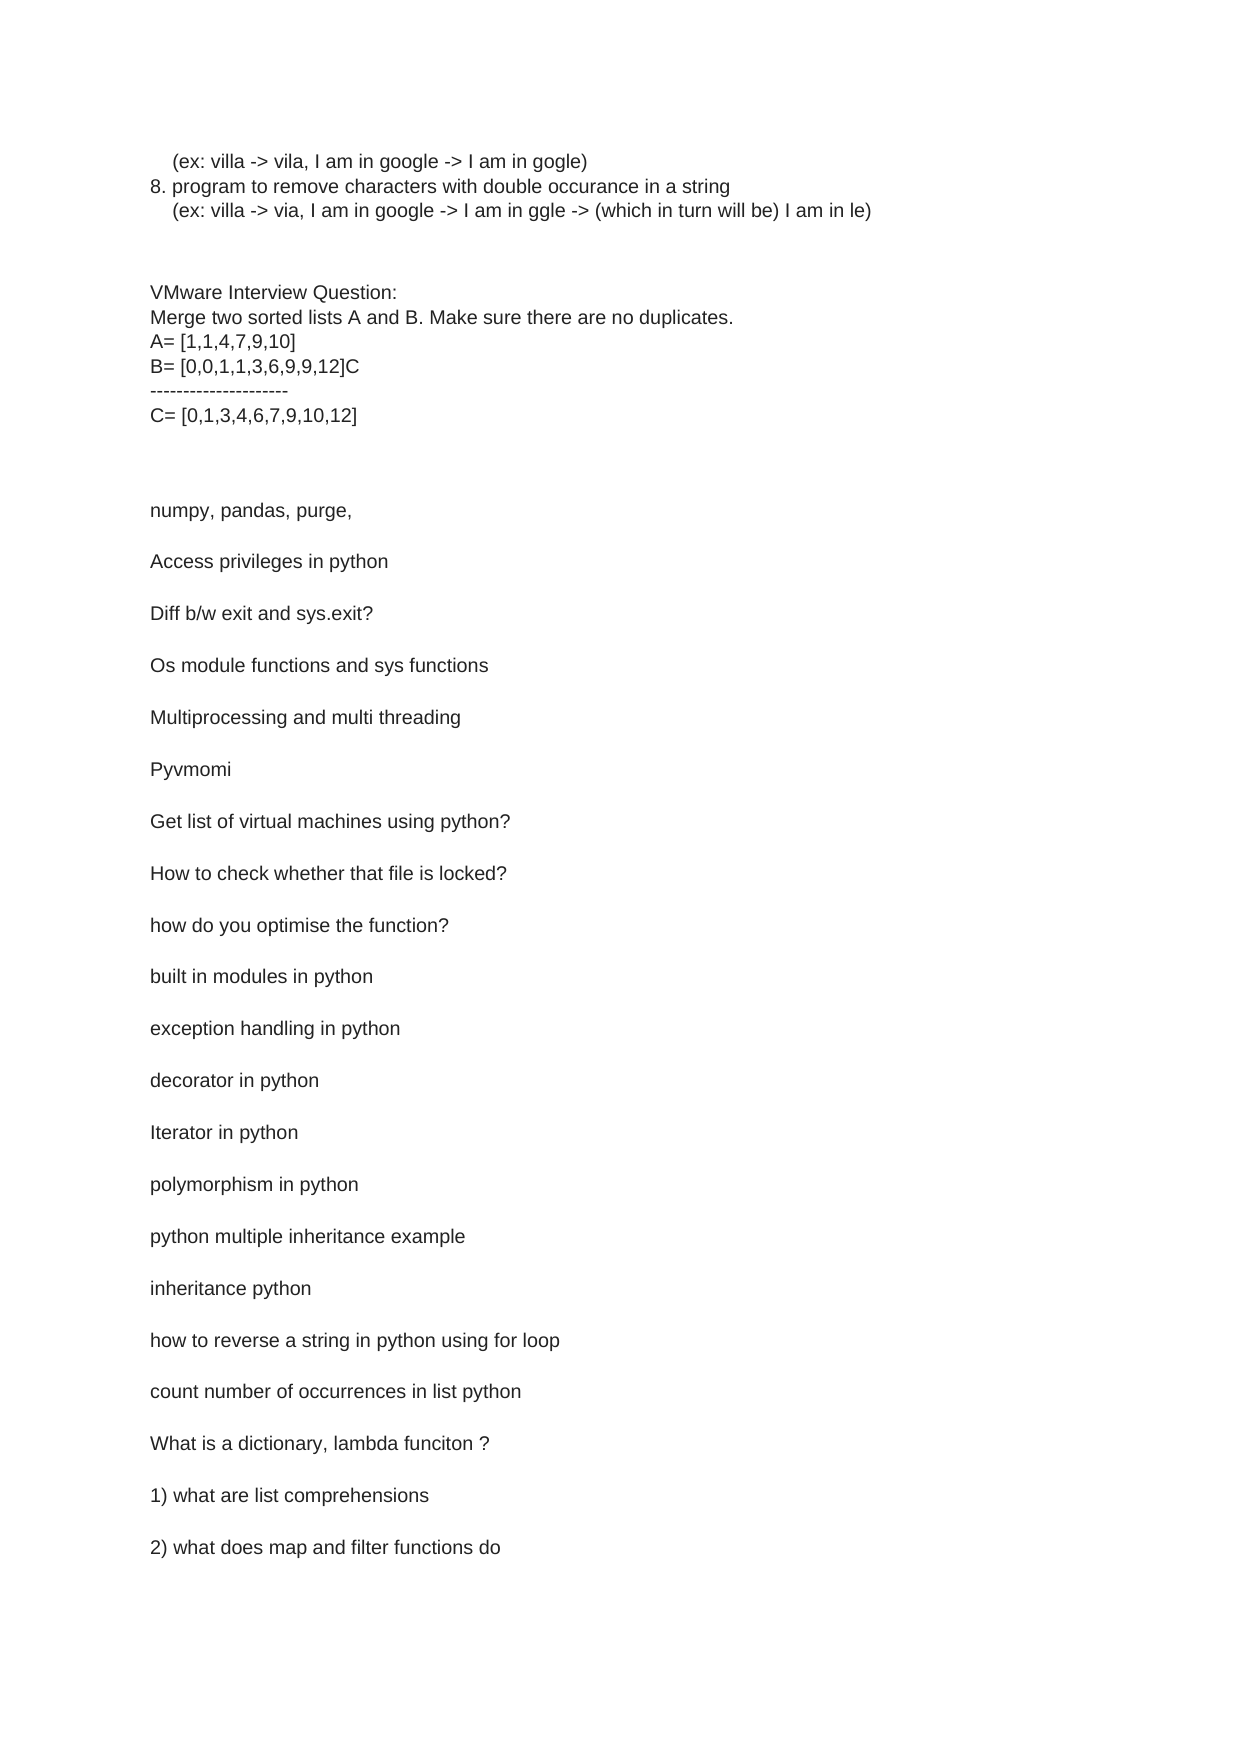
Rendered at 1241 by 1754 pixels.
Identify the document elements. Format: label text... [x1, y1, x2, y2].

text count number of occurrences in list python [150, 1380, 1090, 1403]
text 1) what are list comprehensions [150, 1484, 1090, 1507]
text Iterator in python [150, 1121, 1090, 1144]
text Multiprocessing and multi threading [150, 706, 1090, 729]
text exception handling in python [150, 1017, 1090, 1040]
text VMware Interview Question: Merge two sorted lists A and B. Make sure there are no duplicates. A= [1,1,4,7,9,10] B= [0,0,1,1,3,6,9,9,12]C --------------------- C= [0,1,3,4,6,7,9,10,12] [150, 281, 1090, 426]
text Os module functions and sys functions [150, 654, 1090, 677]
text built in modules in python [150, 965, 1090, 988]
text polymorphism in python [150, 1173, 1090, 1196]
text how do you optimise the function? [150, 913, 1090, 936]
text How to check whether that file is locked? [150, 862, 1090, 884]
text Pyvmomi [150, 758, 1090, 781]
text Access privileges in python [150, 550, 1090, 573]
text What is a dictionary, lambda funciton ? [150, 1432, 1090, 1455]
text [150, 150, 1090, 222]
text inheritance python [150, 1277, 1090, 1299]
text 2) what does map and filter functions do [150, 1536, 1090, 1559]
text python multiple inheritance example [150, 1225, 1090, 1247]
text how to reverse a string in python using for loop [150, 1328, 1090, 1351]
text Get list of virtual machines using python? [150, 810, 1090, 832]
text numpy, pandas, purge, [150, 498, 1090, 521]
text decorator in python [150, 1069, 1090, 1092]
text Diff b/w exit and sys.exit? [150, 602, 1090, 625]
